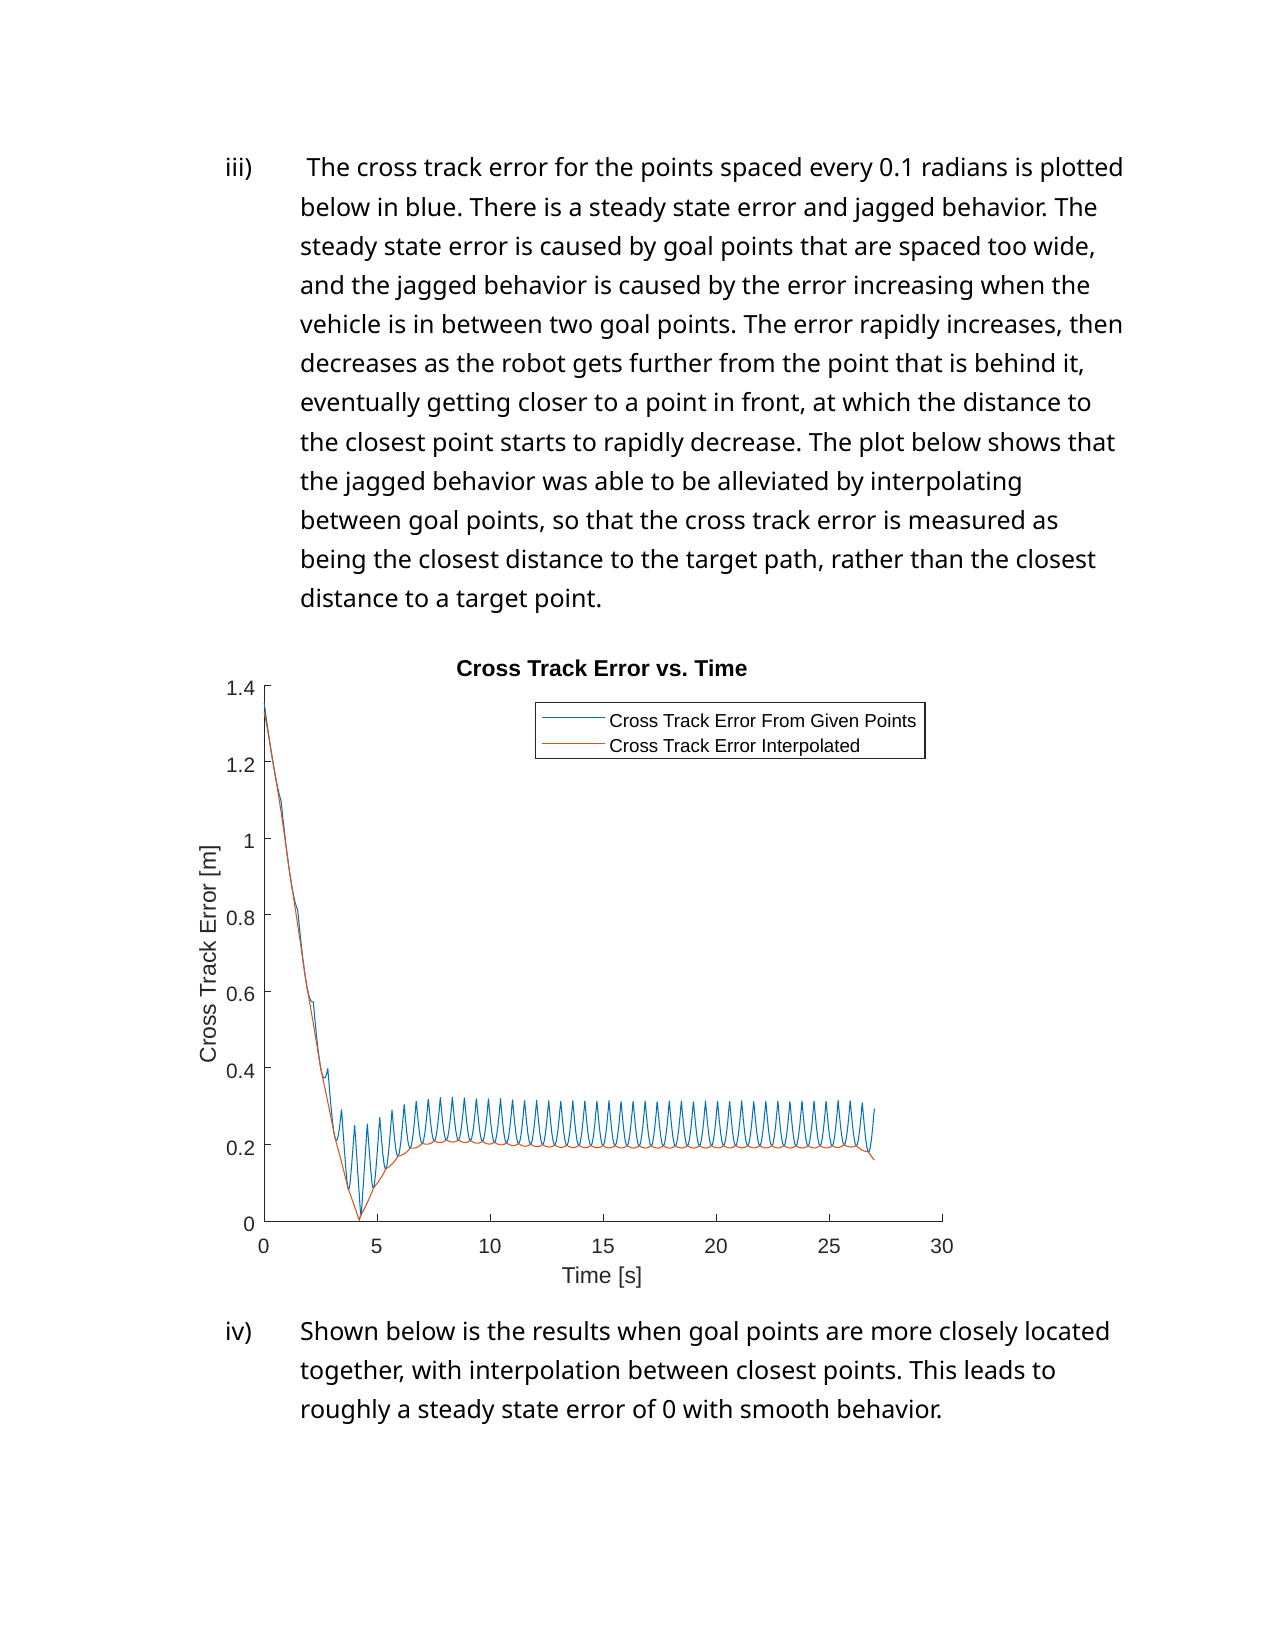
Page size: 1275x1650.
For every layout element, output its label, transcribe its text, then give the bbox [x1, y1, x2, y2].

list The cross track error for the points spaced every 0.1 radians is plotted below in blue. There is a steady state error and jagged behavior. The steady state error is caused by goal points that are spaced too wide, and the jagged behavior is caused by the error increasing when the vehicle is in between two goal points. The error rapidly increases, then decreases as the robot gets further from the point that is behind it, eventually getting closer to a point in front, at which the distance to the closest point starts to rapidly decrease. The plot below shows that the jagged behavior was able to be alleviated by interpolating between goal points, so that the cross track error is measured as being the closest distance to the target path, rather than the closest distance to a target point. [225, 150, 1125, 615]
list Shown below is the results when goal points are more closely located together, with interpolation between closest points. This leads to roughly a steady state error of 0 with smooth behavior. [225, 1313, 1125, 1426]
